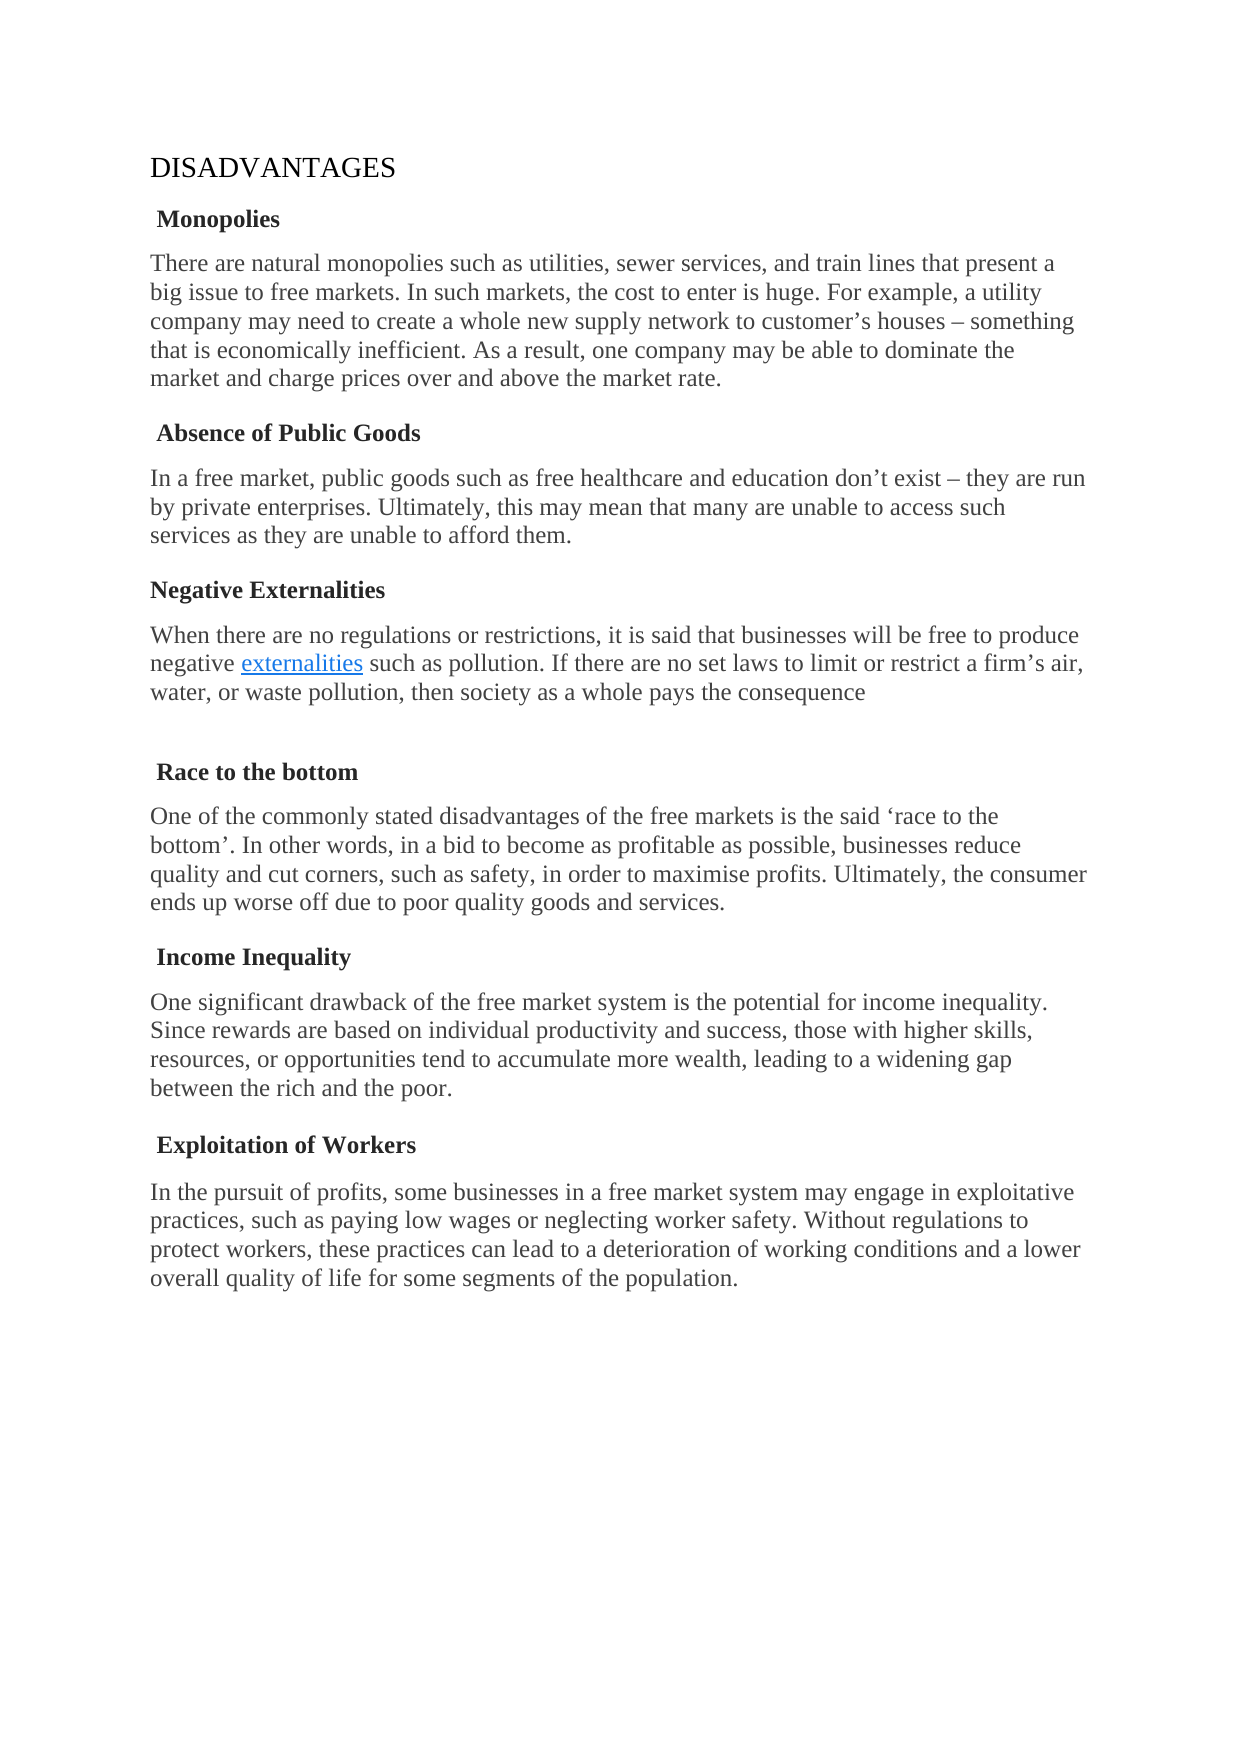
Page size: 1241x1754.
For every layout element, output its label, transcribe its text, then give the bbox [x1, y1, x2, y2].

text One significant drawback of the free market system is the potential for income inequality. Since rewards are based on individual productivity and success, those with higher skills, resources, or opportunities tend to accumulate more wealth, leading to a widening gap between the rich and the poor. [150, 987, 1090, 1102]
text In the pursuit of profits, some businesses in a free market system may engage in exploitative practices, such as paying low wages or neglecting worker safety. Without regulations to protect workers, these practices can lead to a deterioration of working conditions and a lower overall quality of life for some segments of the population. [150, 1177, 1090, 1292]
text In a free market, public goods such as free healthcare and education don’t exist – they are run by private enterprises. Ultimately, this may mean that many are unable to access such services as they are unable to afford them. [150, 463, 1090, 549]
text When there are no regulations or restrictions, it is said that businesses will be free to produce negative externalities such as pollution. If there are no set laws to limit or restrict a firm’s air, water, or waste pollution, then society as a whole pays the consequence [150, 620, 1090, 706]
subtitle Negative Externalities [150, 574, 1090, 604]
text DISADVANTAGES [150, 150, 1090, 183]
subtitle Monopolies [150, 203, 1090, 233]
subtitle Income Inequality [150, 941, 1090, 971]
text One of the commonly stated disadvantages of the free markets is the said ‘race to the bottom’. In other words, in a bid to become as profitable as possible, businesses reduce quality and cut corners, such as safety, in order to maximise profits. Ultimately, the consumer ends up worse off due to poor quality goods and services. [150, 801, 1090, 916]
subtitle Race to the bottom [150, 756, 1090, 786]
subtitle Absence of Public Goods [150, 417, 1090, 447]
subtitle Exploitation of Workers [150, 1127, 1090, 1161]
text There are natural monopolies such as utilities, sewer services, and train lines that present a big issue to free markets. In such markets, the cost to enter is huge. For example, a utility company may need to create a whole new supply network to customer’s houses – something that is economically inefficient. As a result, one company may be able to dominate the market and charge prices over and above the market rate. [150, 248, 1090, 392]
